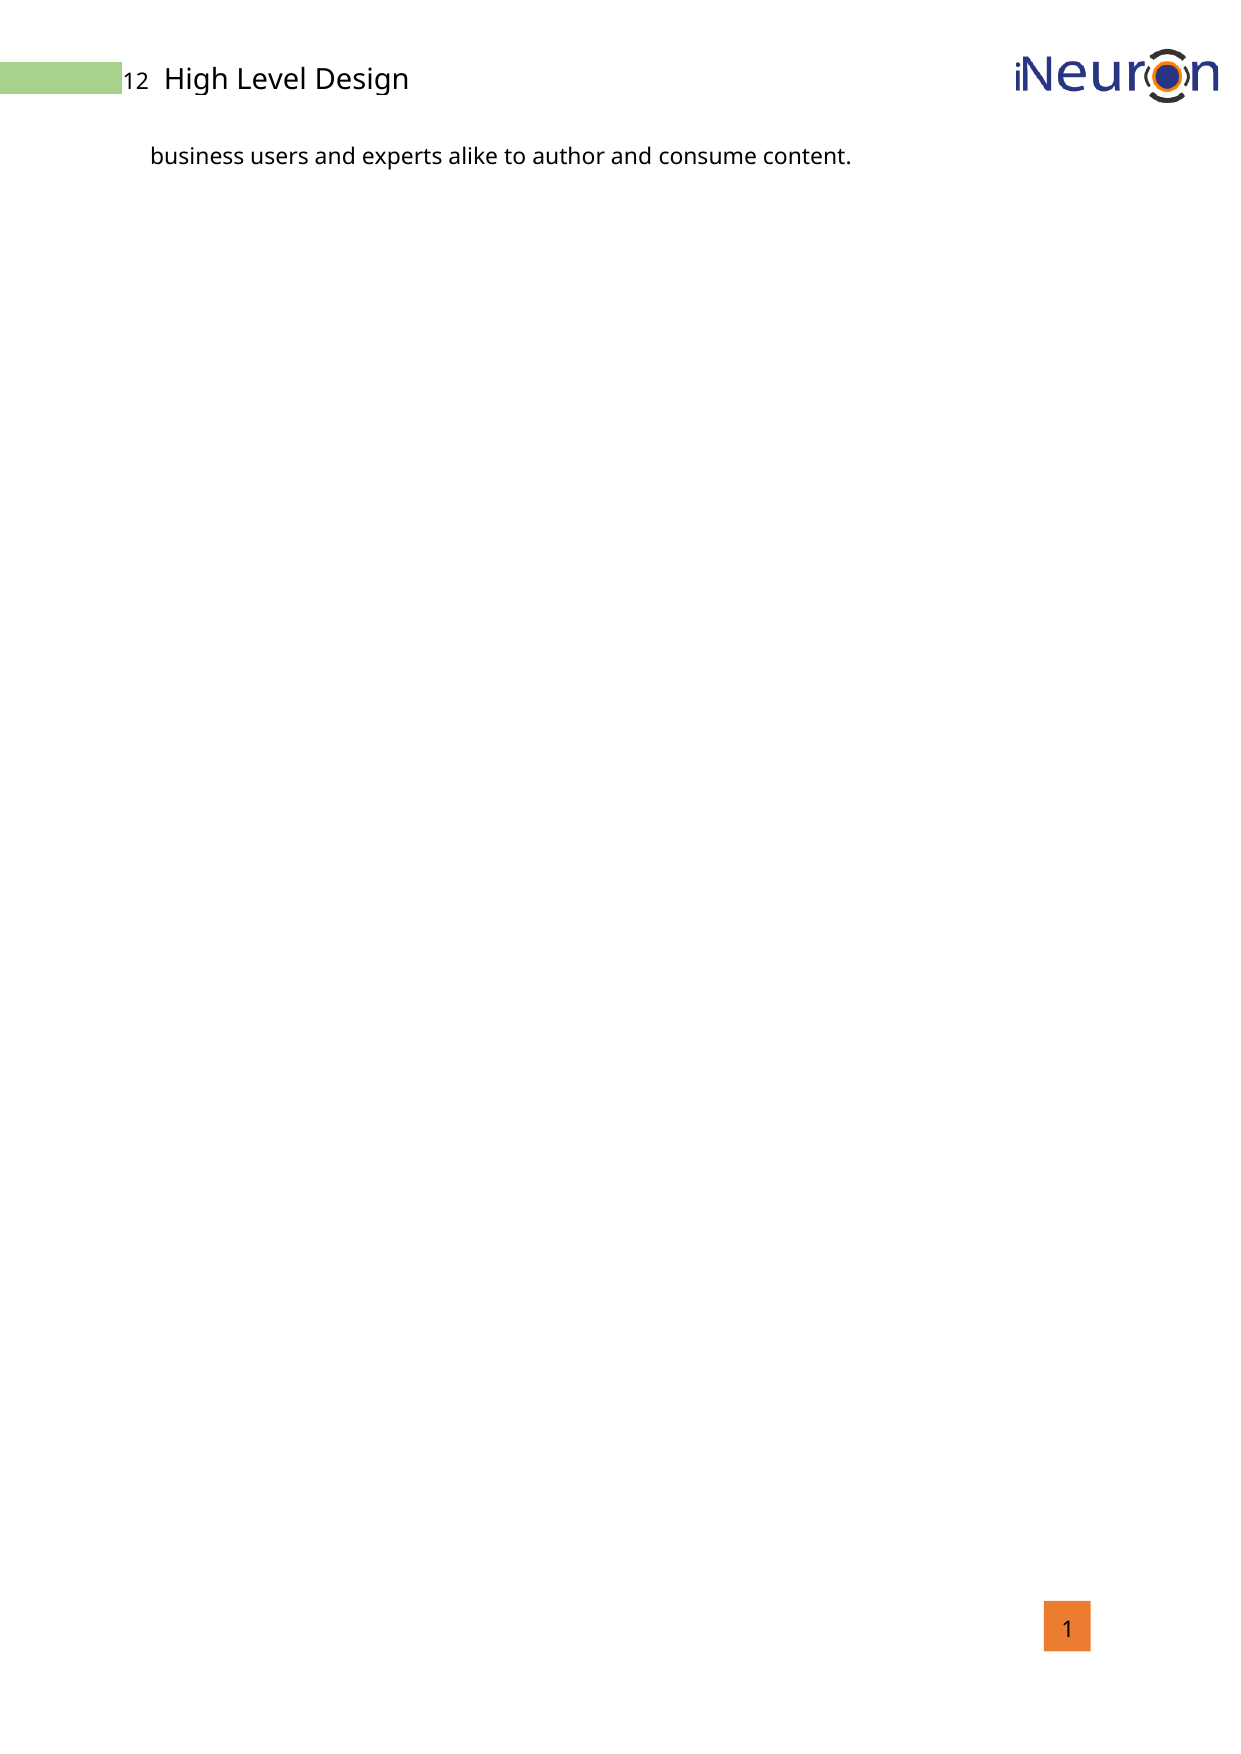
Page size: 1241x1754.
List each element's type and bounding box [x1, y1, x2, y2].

text [150, 139, 1091, 171]
picture [1016, 48, 1219, 103]
